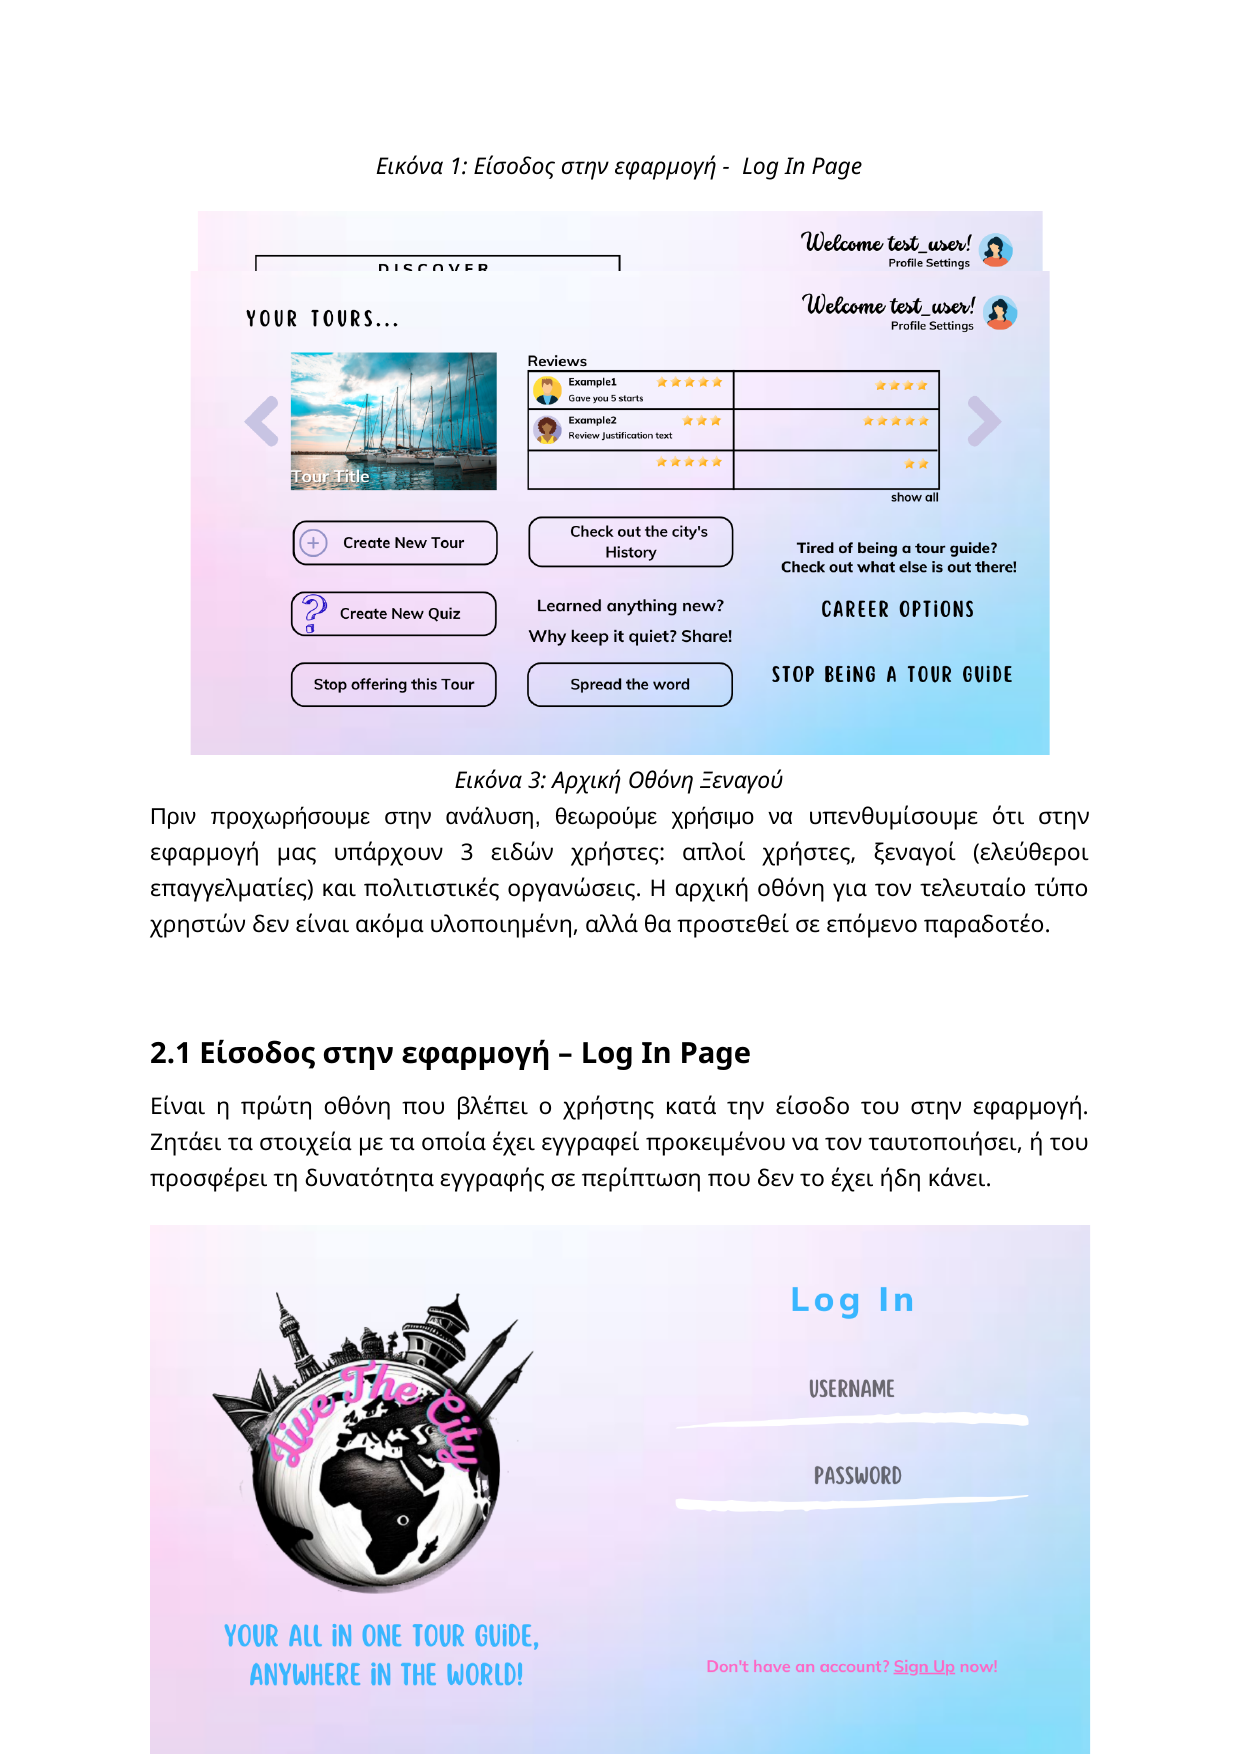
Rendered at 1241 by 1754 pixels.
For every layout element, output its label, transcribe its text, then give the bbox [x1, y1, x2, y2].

text Εικόνα 1: Είσοδος στην εφαρμογή - Log In Page [150, 150, 1090, 181]
subtitle 2.1 Είσοδος στην εφαρμογή – Log In Page [150, 1032, 1090, 1072]
picture [150, 1225, 1091, 1754]
picture [190, 211, 1050, 755]
text Είναι η πρώτη οθόνη που βλέπει ο χρήστης κατά την είσοδο του στην εφαρμογή. Ζητάει τα στοιχεία με τα οποία έχει εγγραφεί προκειμένου να τον ταυτοποιήσει, ή του προσφέρει τη δυνατότητα εγγραφής σε περίπτωση που δεν το έχει ήδη κάνει. [150, 1090, 1090, 1193]
